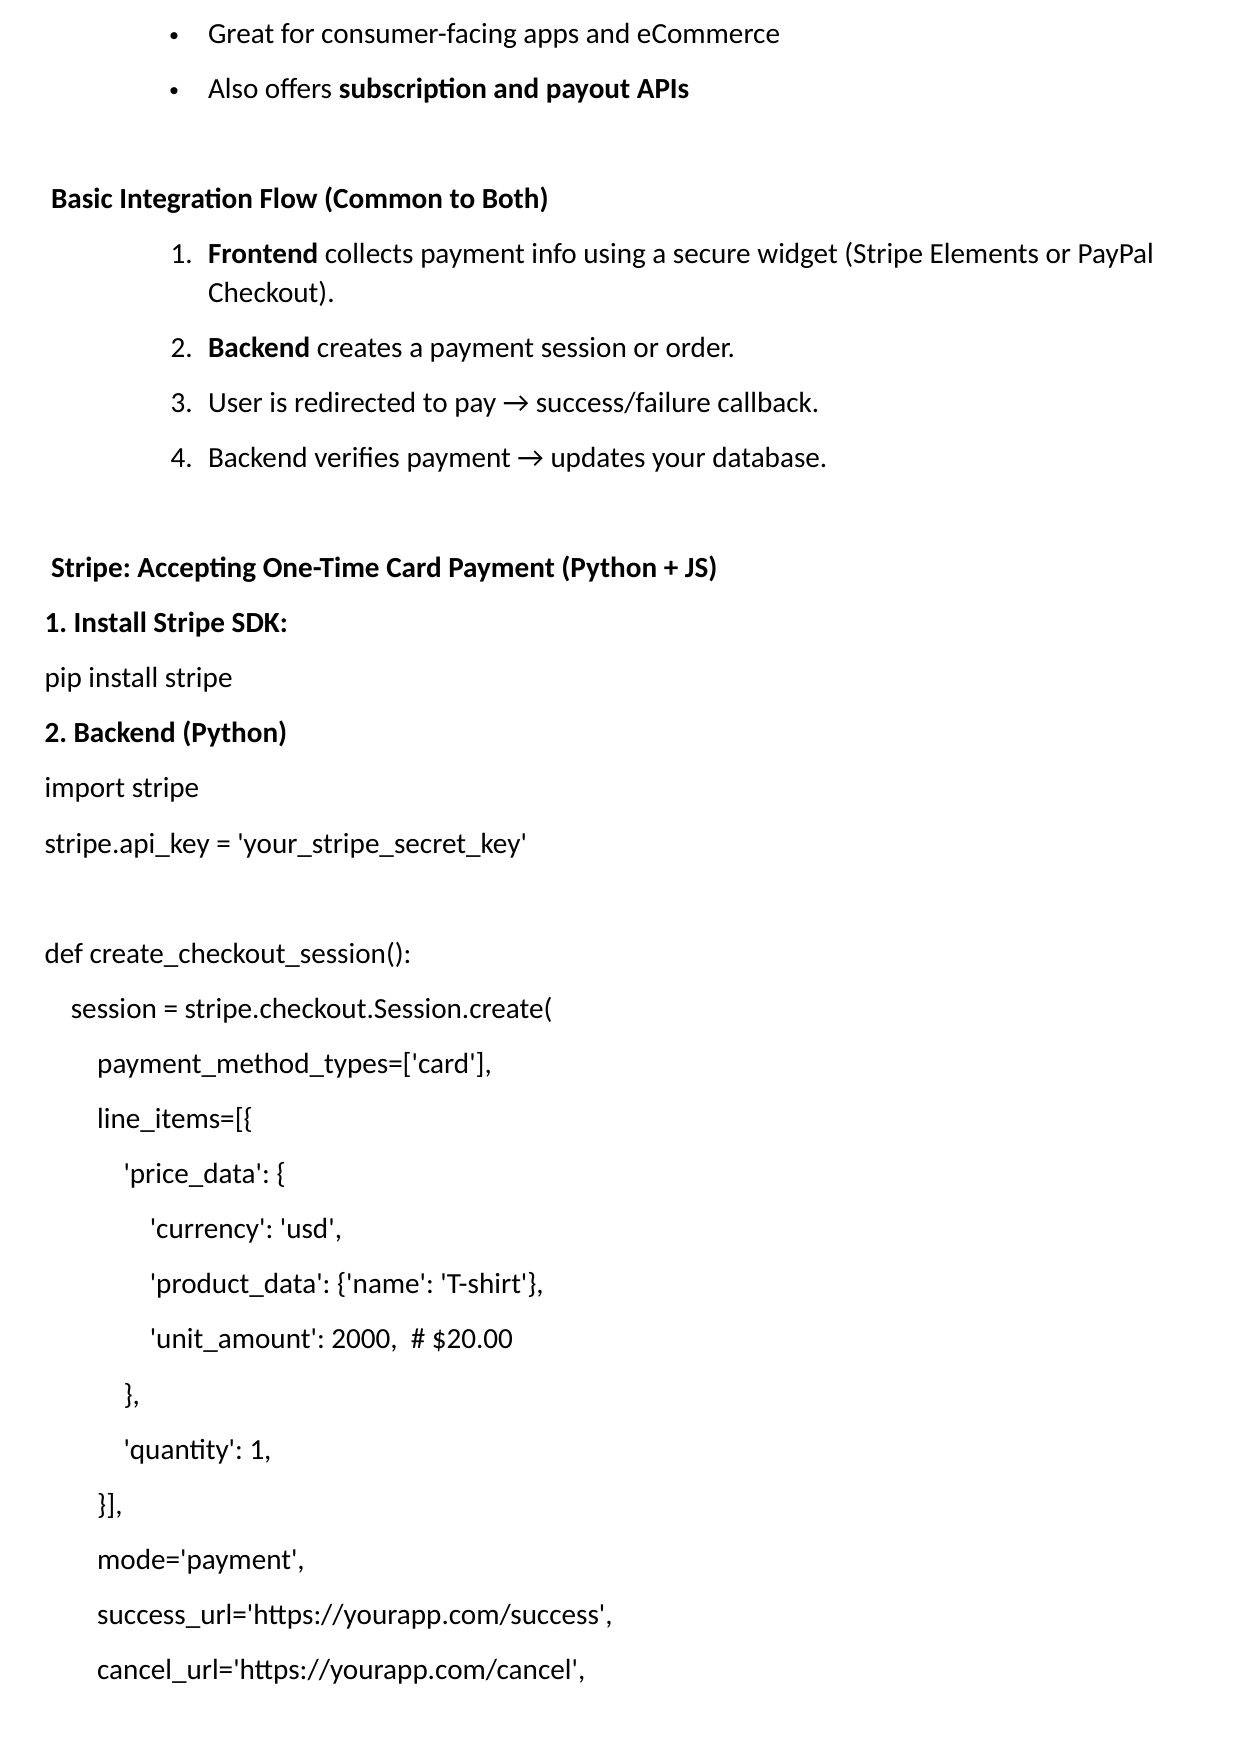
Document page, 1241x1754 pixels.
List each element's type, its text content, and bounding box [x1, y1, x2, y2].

text 'price_data': { [44, 1155, 1198, 1191]
text 'unit_amount': 2000, # $20.00 [44, 1321, 1198, 1356]
text session = stripe.checkout.Session.create( [44, 990, 1198, 1026]
list Frontend collects payment info using a secure widget (Stripe Elements or PayPal Checkout). [170, 235, 1198, 309]
text def create_checkout_session(): [44, 935, 1198, 971]
text 'product_data': {'name': 'T-shirt'}, [44, 1266, 1198, 1301]
text }], [44, 1486, 1198, 1522]
list Great for consumer-facing apps and eCommerce [170, 15, 1198, 50]
text mode='payment', [44, 1541, 1198, 1577]
text stripe.api_key = 'your_stripe_secret_key' [44, 825, 1198, 860]
list Backend verifies payment → updates your database. [170, 439, 1198, 474]
text 'currency': 'usd', [44, 1210, 1198, 1246]
text Basic Integration Flow (Common to Both) [44, 180, 1198, 216]
text 1. Install Stripe SDK: [44, 604, 1198, 640]
text }, [44, 1376, 1198, 1411]
list User is redirected to pay → success/failure callback. [170, 384, 1198, 419]
text pip install stripe [44, 659, 1198, 695]
text Stripe: Accepting One-Time Card Payment (Python + JS) [44, 549, 1198, 585]
list Backend creates a payment session or order. [170, 329, 1198, 364]
text payment_method_types=['card'], [44, 1045, 1198, 1081]
text success_url='https://yourapp.com/success', [44, 1596, 1198, 1632]
list Also offers subscription and payout APIs [170, 70, 1198, 106]
text line_items=[{ [44, 1100, 1198, 1136]
text 'quantity': 1, [44, 1431, 1198, 1466]
text 2. Backend (Python) [44, 714, 1198, 750]
text cancel_url='https://yourapp.com/cancel', [44, 1651, 1198, 1687]
text import stripe [44, 769, 1198, 805]
